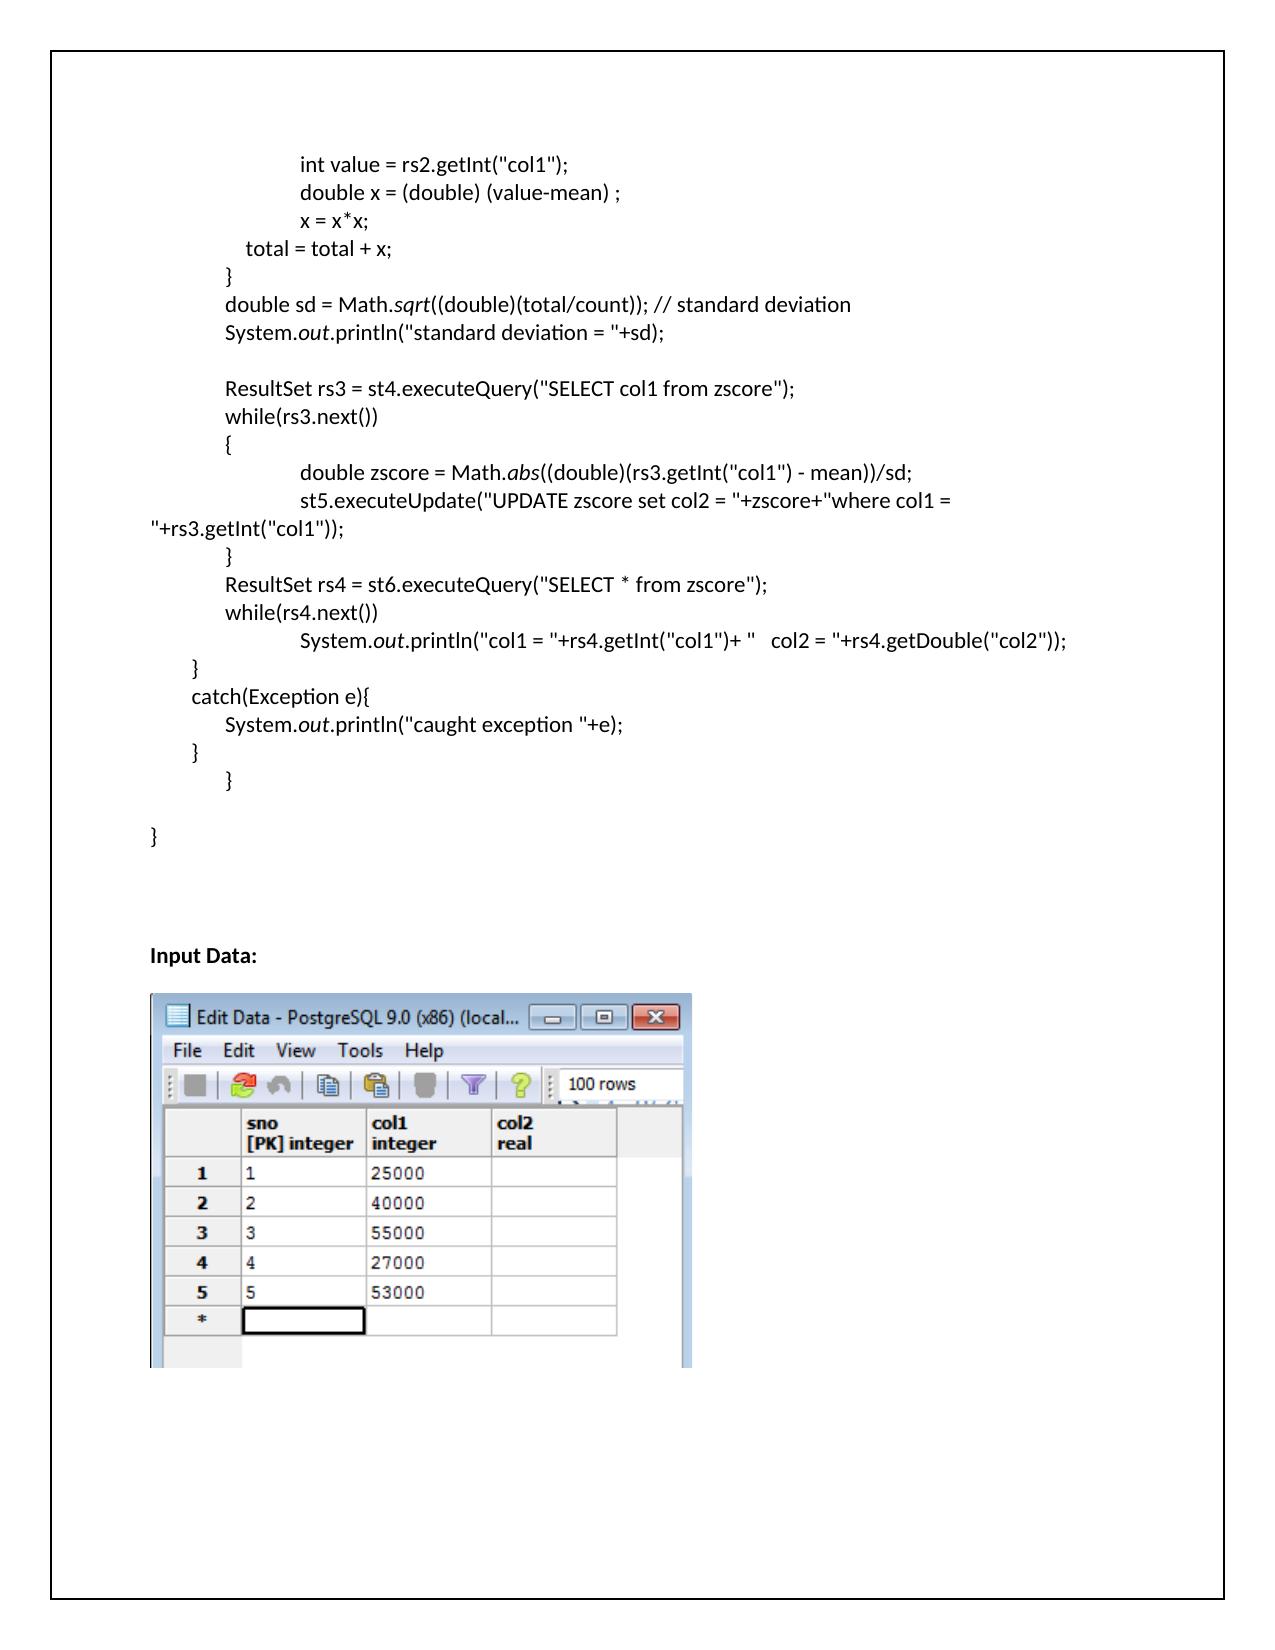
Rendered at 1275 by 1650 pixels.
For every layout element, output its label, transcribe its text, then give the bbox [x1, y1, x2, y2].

text } [150, 766, 1125, 794]
text } [150, 822, 1125, 851]
text st5.executeUpdate("UPDATE zscore set col2 = "+zscore+"where col1 = "+rs3.getInt("col1")); [150, 486, 1125, 542]
picture [150, 993, 693, 1368]
text System.out.println("col1 = "+rs4.getInt("col1")+ " col2 = "+rs4.getDouble("col2")); [150, 626, 1125, 654]
text Input Data: [150, 941, 1125, 969]
text { [150, 430, 1125, 458]
text int value = rs2.getInt("col1"); [150, 150, 1125, 178]
text while(rs3.next()) [150, 402, 1125, 430]
text ResultSet rs4 = st6.executeQuery("SELECT * from zscore"); [150, 570, 1125, 598]
text total = total + x; [150, 234, 1125, 262]
text ResultSet rs3 = st4.executeQuery("SELECT col1 from zscore"); [150, 374, 1125, 402]
text catch(Exception e){ [150, 682, 1125, 710]
text double x = (double) (value-mean) ; [150, 178, 1125, 206]
text System.out.println("standard deviation = "+sd); [150, 318, 1125, 346]
text double sd = Math.sqrt((double)(total/count)); // standard deviation [150, 290, 1125, 318]
text } [150, 262, 1125, 290]
text } [150, 542, 1125, 570]
text } [150, 738, 1125, 766]
text x = x*x; [150, 206, 1125, 234]
text while(rs4.next()) [150, 598, 1125, 626]
text double zscore = Math.abs((double)(rs3.getInt("col1") - mean))/sd; [150, 458, 1125, 486]
text System.out.println("caught exception "+e); [150, 710, 1125, 738]
text } [150, 654, 1125, 682]
